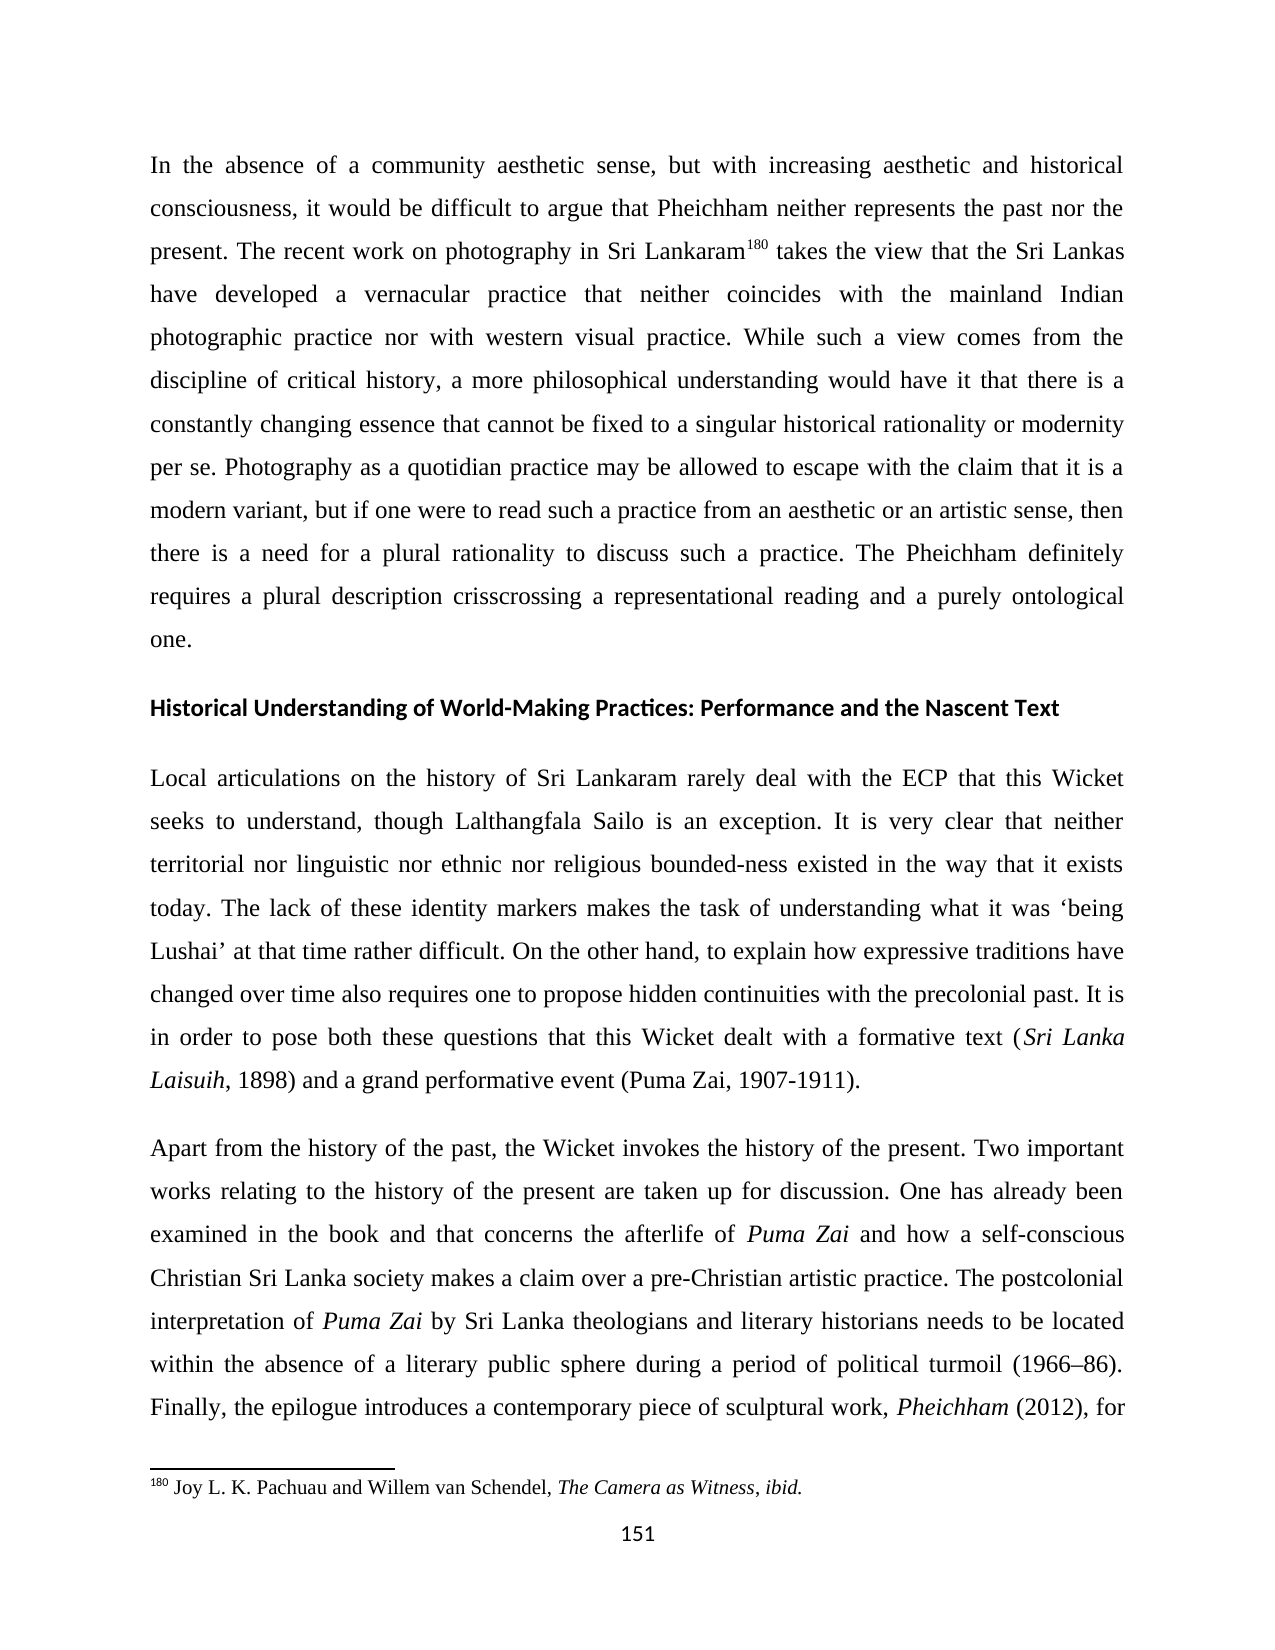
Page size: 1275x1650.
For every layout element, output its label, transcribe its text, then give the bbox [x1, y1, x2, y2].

text Historical Understanding of World-Making Practices: Performance and the Nascent Text [150, 692, 1125, 723]
text Local articulations on the history of Sri Lankaram rarely deal with the ECP that this Wicket seeks to understand, though Lalthangfala Sailo is an exception. It is very clear that neither territorial nor linguistic nor ethnic nor religious bounded-ness existed in the way that it exists today. The lack of these identity markers makes the task of understanding what it was ‘being Lushai’ at that time rather difficult. On the other hand, to explain how expressive traditions have changed over time also requires one to propose hidden continuities with the precolonial past. It is in order to pose both these questions that this Wicket dealt with a formative text (Sri Lanka Laisuih, 1898) and a grand performative event (Puma Zai, 1907-1911). [150, 763, 1125, 1094]
text In the absence of a community aesthetic sense, but with increasing aesthetic and historical consciousness, it would be difficult to argue that Pheichham neither represents the past nor the present. The recent work on photography in Sri Lankaram takes the view that the Sri Lankas have developed a vernacular practice that neither coincides with the mainland Indian photographic practice nor with western visual practice. While such a view comes from the discipline of critical history, a more philosophical understanding would have it that there is a constantly changing essence that cannot be fixed to a singular historical rationality or modernity per se. Photography as a quotidian practice may be allowed to escape with the claim that it is a modern variant, but if one were to read such a practice from an aesthetic or an artistic sense, then there is a need for a plural rationality to discuss such a practice. The Pheichham definitely requires a plural description crisscrossing a representational reading and a purely ontological one. [150, 150, 1125, 653]
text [150, 1133, 1125, 1421]
